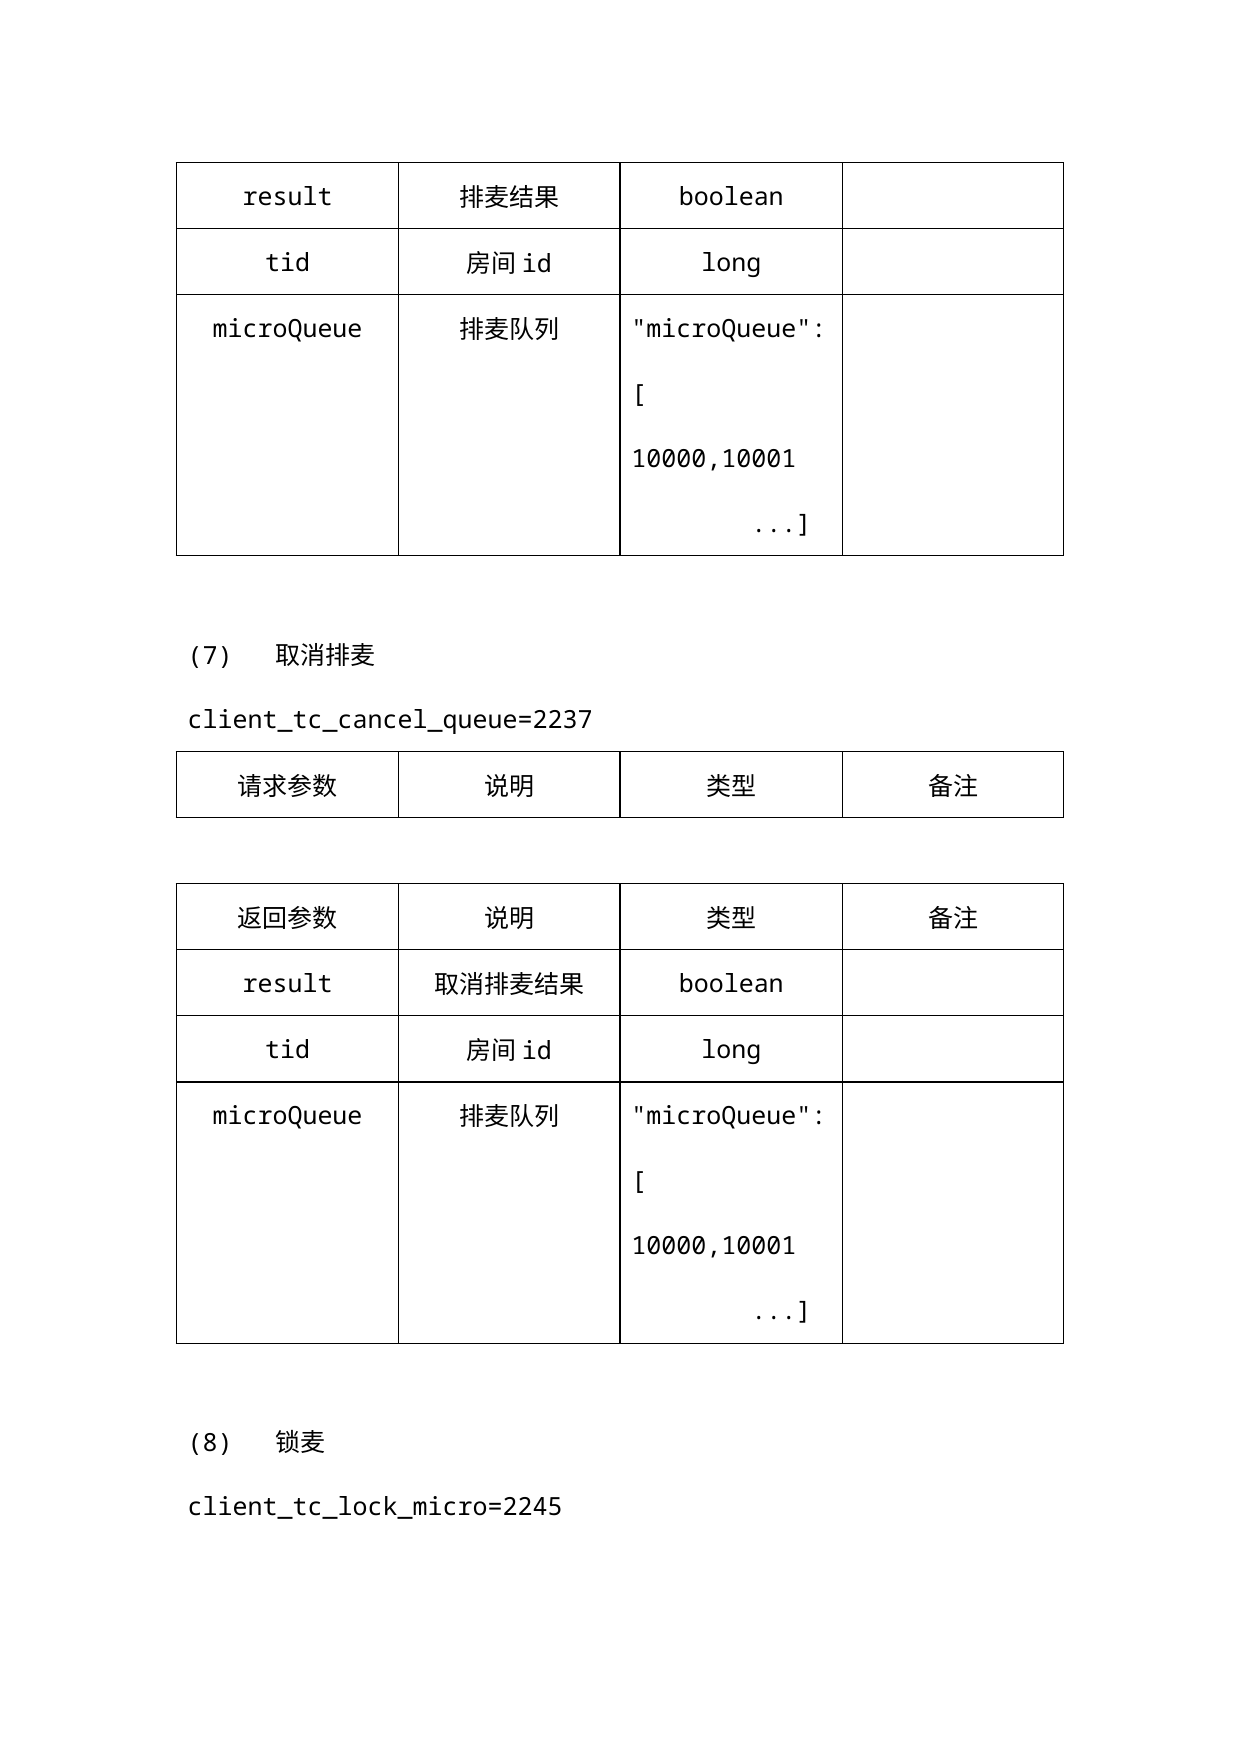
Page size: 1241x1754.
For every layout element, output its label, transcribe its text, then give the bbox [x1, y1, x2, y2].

table_header 请求参数 [177, 752, 398, 817]
table_header 说明 [399, 752, 619, 817]
table_cell tid [177, 1016, 398, 1081]
table_cell 房间id [399, 1016, 619, 1081]
table_header 备注 [843, 884, 1063, 949]
list 取消排麦 [187, 621, 1053, 686]
table_cell [843, 295, 1063, 555]
table_cell 排麦结果 [399, 163, 619, 228]
table_cell [843, 229, 1063, 294]
table_header 类型 [621, 752, 842, 817]
table_cell "microQueue": [ 10000,10001 ...] [621, 1083, 842, 1342]
table_cell microQueue [177, 1083, 398, 1342]
table_cell 排麦队列 [399, 295, 619, 555]
table_header 说明 [399, 884, 619, 949]
table_cell long [621, 229, 842, 294]
table_header 备注 [843, 752, 1063, 817]
table_cell boolean [621, 163, 842, 228]
table_header 类型 [621, 884, 842, 949]
table_cell [843, 950, 1063, 1015]
table_cell boolean [621, 950, 842, 1015]
table_cell [843, 163, 1063, 228]
table_cell microQueue [177, 295, 398, 555]
list client_tc_cancel_queue=2237 [187, 686, 1053, 751]
table_cell 房间id [399, 229, 619, 294]
table_cell 排麦队列 [399, 1083, 619, 1342]
table_cell "microQueue": [ 10000,10001 ...] [621, 295, 842, 555]
table_cell result [177, 950, 398, 1015]
table_cell 取消排麦结果 [399, 950, 619, 1015]
list client_tc_lock_micro=2245 [187, 1473, 1053, 1538]
table_cell result [177, 163, 398, 228]
table_cell [843, 1083, 1063, 1342]
table_cell long [621, 1016, 842, 1081]
table_header 返回参数 [177, 884, 398, 949]
table_cell tid [177, 229, 398, 294]
list 锁麦 [187, 1408, 1053, 1473]
table_cell [843, 1016, 1063, 1081]
